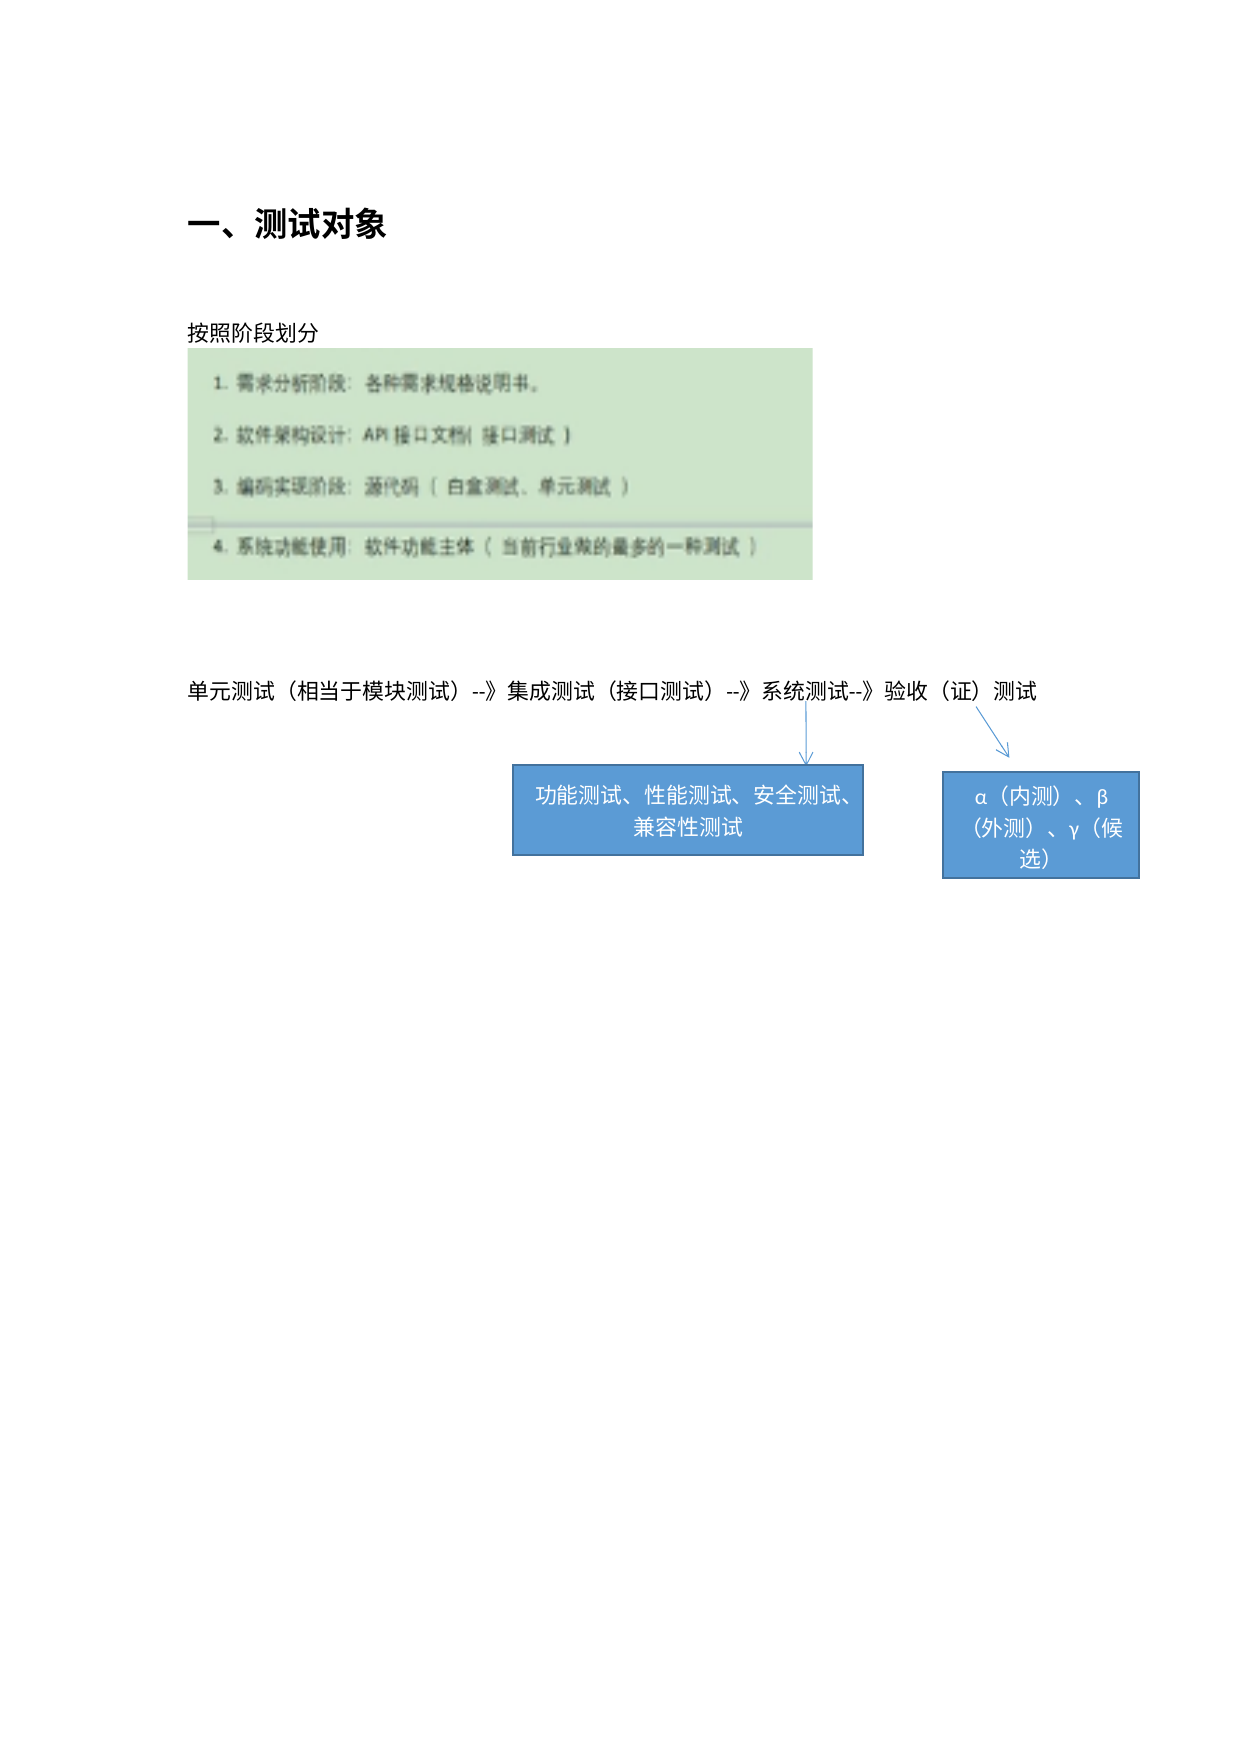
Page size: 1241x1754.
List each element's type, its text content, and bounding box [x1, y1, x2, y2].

list 单元测试（相当于模块测试）--》集成测试（接口测试）--》系统测试--》验收（证）测试 [187, 673, 1053, 706]
picture [187, 348, 813, 580]
list 按照阶段划分 [187, 316, 1053, 348]
subtitle 测试对象 [187, 189, 1053, 254]
